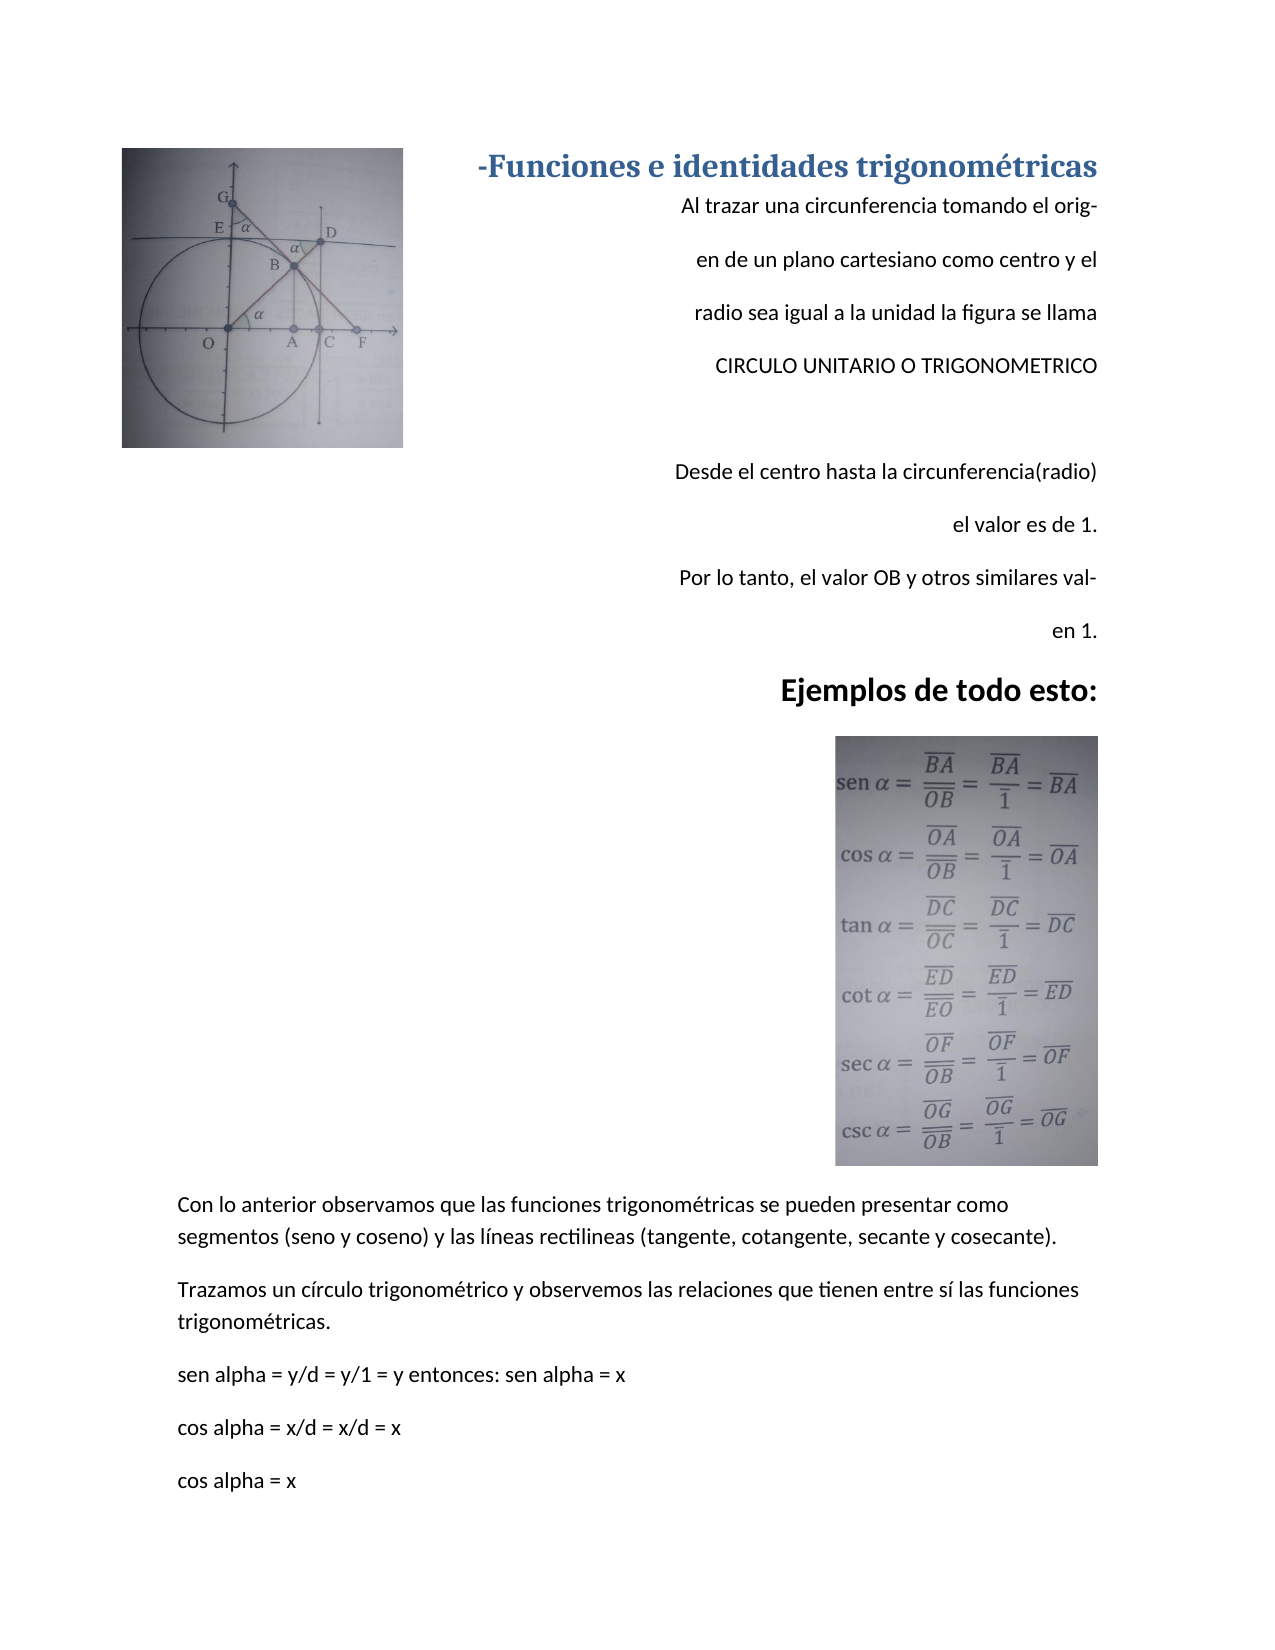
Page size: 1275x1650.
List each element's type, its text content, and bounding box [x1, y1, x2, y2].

text cos alpha = x/d = x/d = x [177, 1413, 1098, 1442]
text Por lo tanto, el valor OB y otros similares val- [177, 563, 1098, 591]
text radio sea igual a la unidad la figura se llama [177, 298, 1098, 326]
text Con lo anterior observamos que las funciones trigonométricas se pueden presentar como segmentos (seno y coseno) y las líneas rectilineas (tangente, cotangente, secante y cosecante). [177, 1190, 1098, 1250]
text Desde el centro hasta la circunferencia(radio) [177, 457, 1098, 485]
text el valor es de 1. [177, 510, 1098, 538]
text Al trazar una circunferencia tomando el orig- [177, 192, 1098, 220]
text en de un plano cartesiano como centro y el [177, 245, 1098, 273]
text Trazamos un círculo trigonométrico y observemos las relaciones que tienen entre sí las funciones trigonométricas. [177, 1275, 1098, 1336]
text sen alpha = y/d = y/1 = y entonces: sen alpha = x [177, 1361, 1098, 1388]
text CIRCULO UNITARIO O TRIGONOMETRICO [177, 351, 1098, 379]
text cos alpha = x [177, 1467, 1098, 1494]
text en 1. [177, 616, 1098, 644]
picture [121, 148, 404, 448]
subtitle -Funciones e identidades trigonométricas [177, 148, 1098, 186]
picture [835, 736, 1098, 1166]
text Ejemplos de todo esto: [177, 669, 1098, 709]
